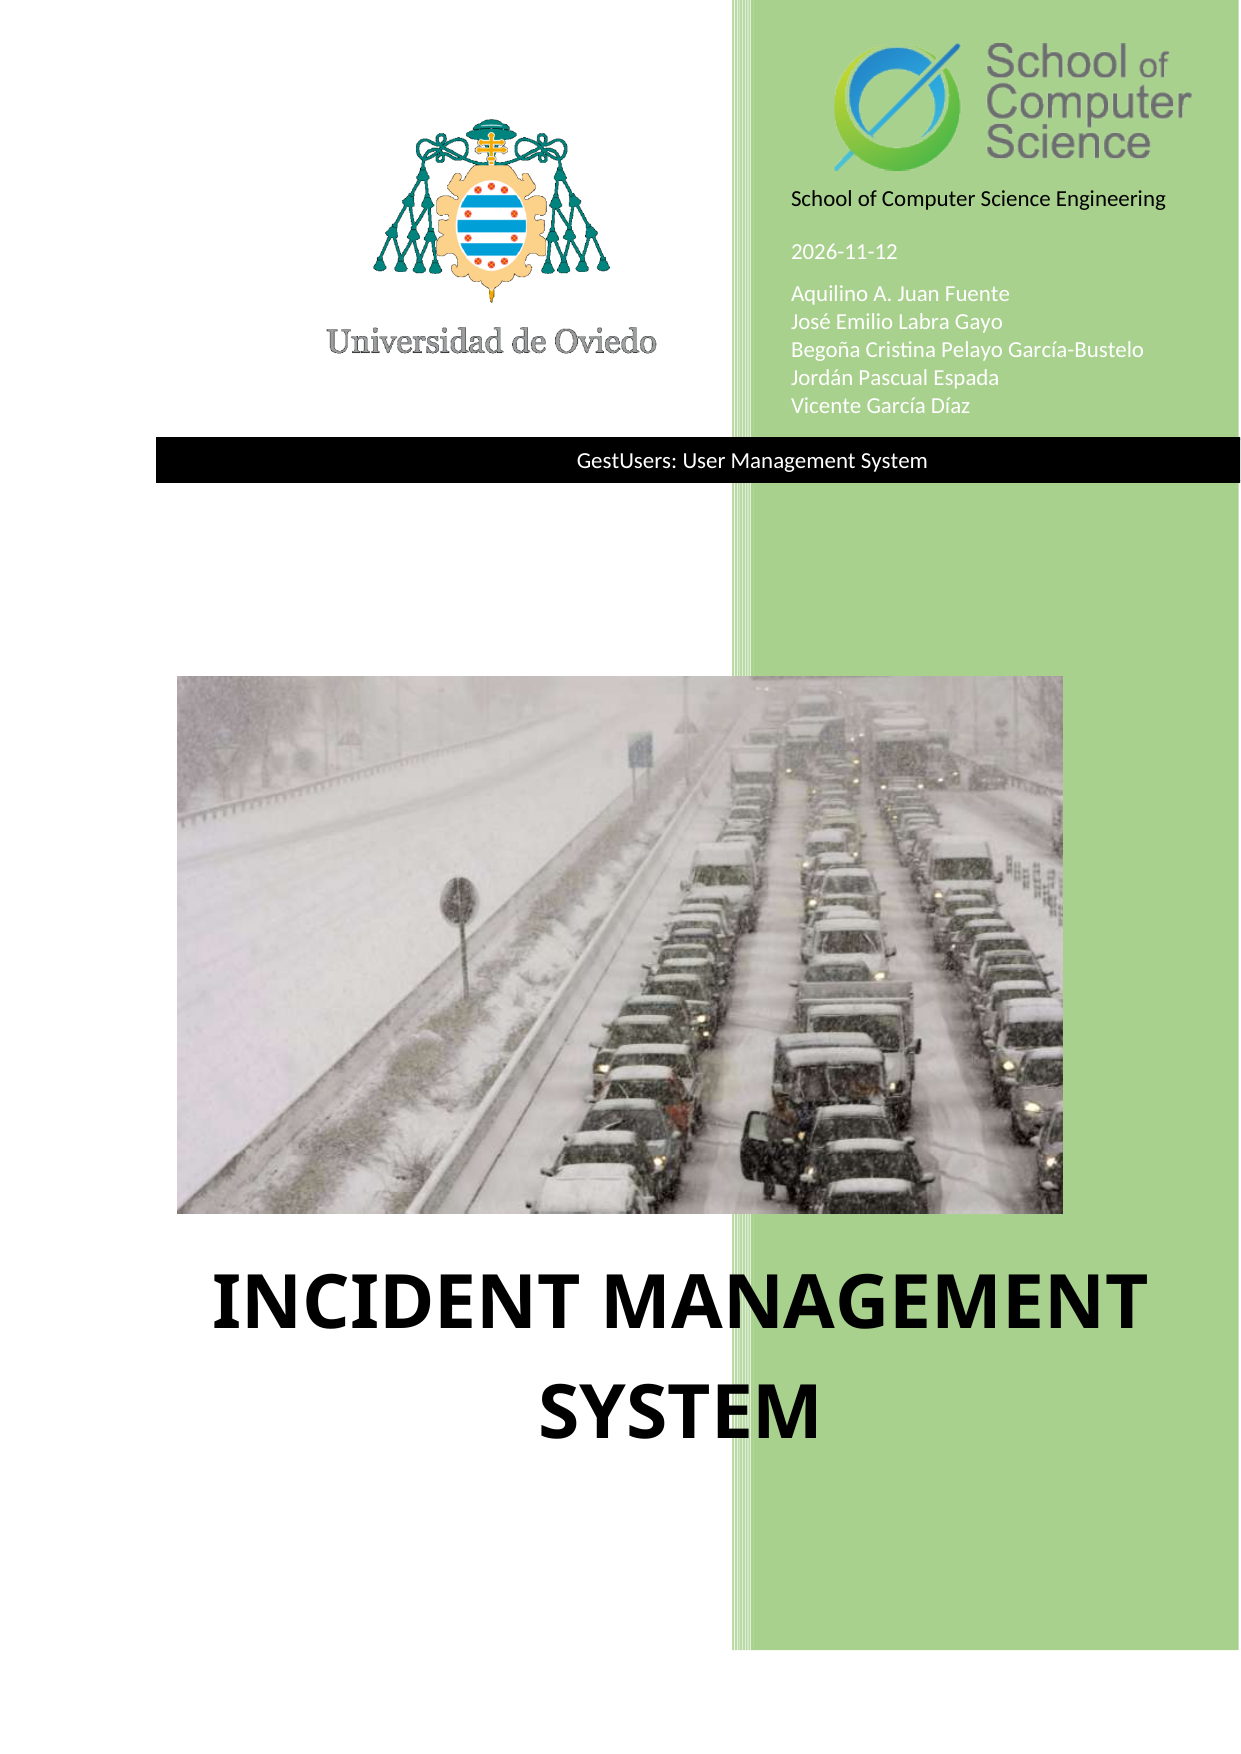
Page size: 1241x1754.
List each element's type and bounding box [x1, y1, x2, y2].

picture [177, 676, 1063, 1214]
picture [834, 43, 1192, 171]
picture [318, 111, 664, 362]
